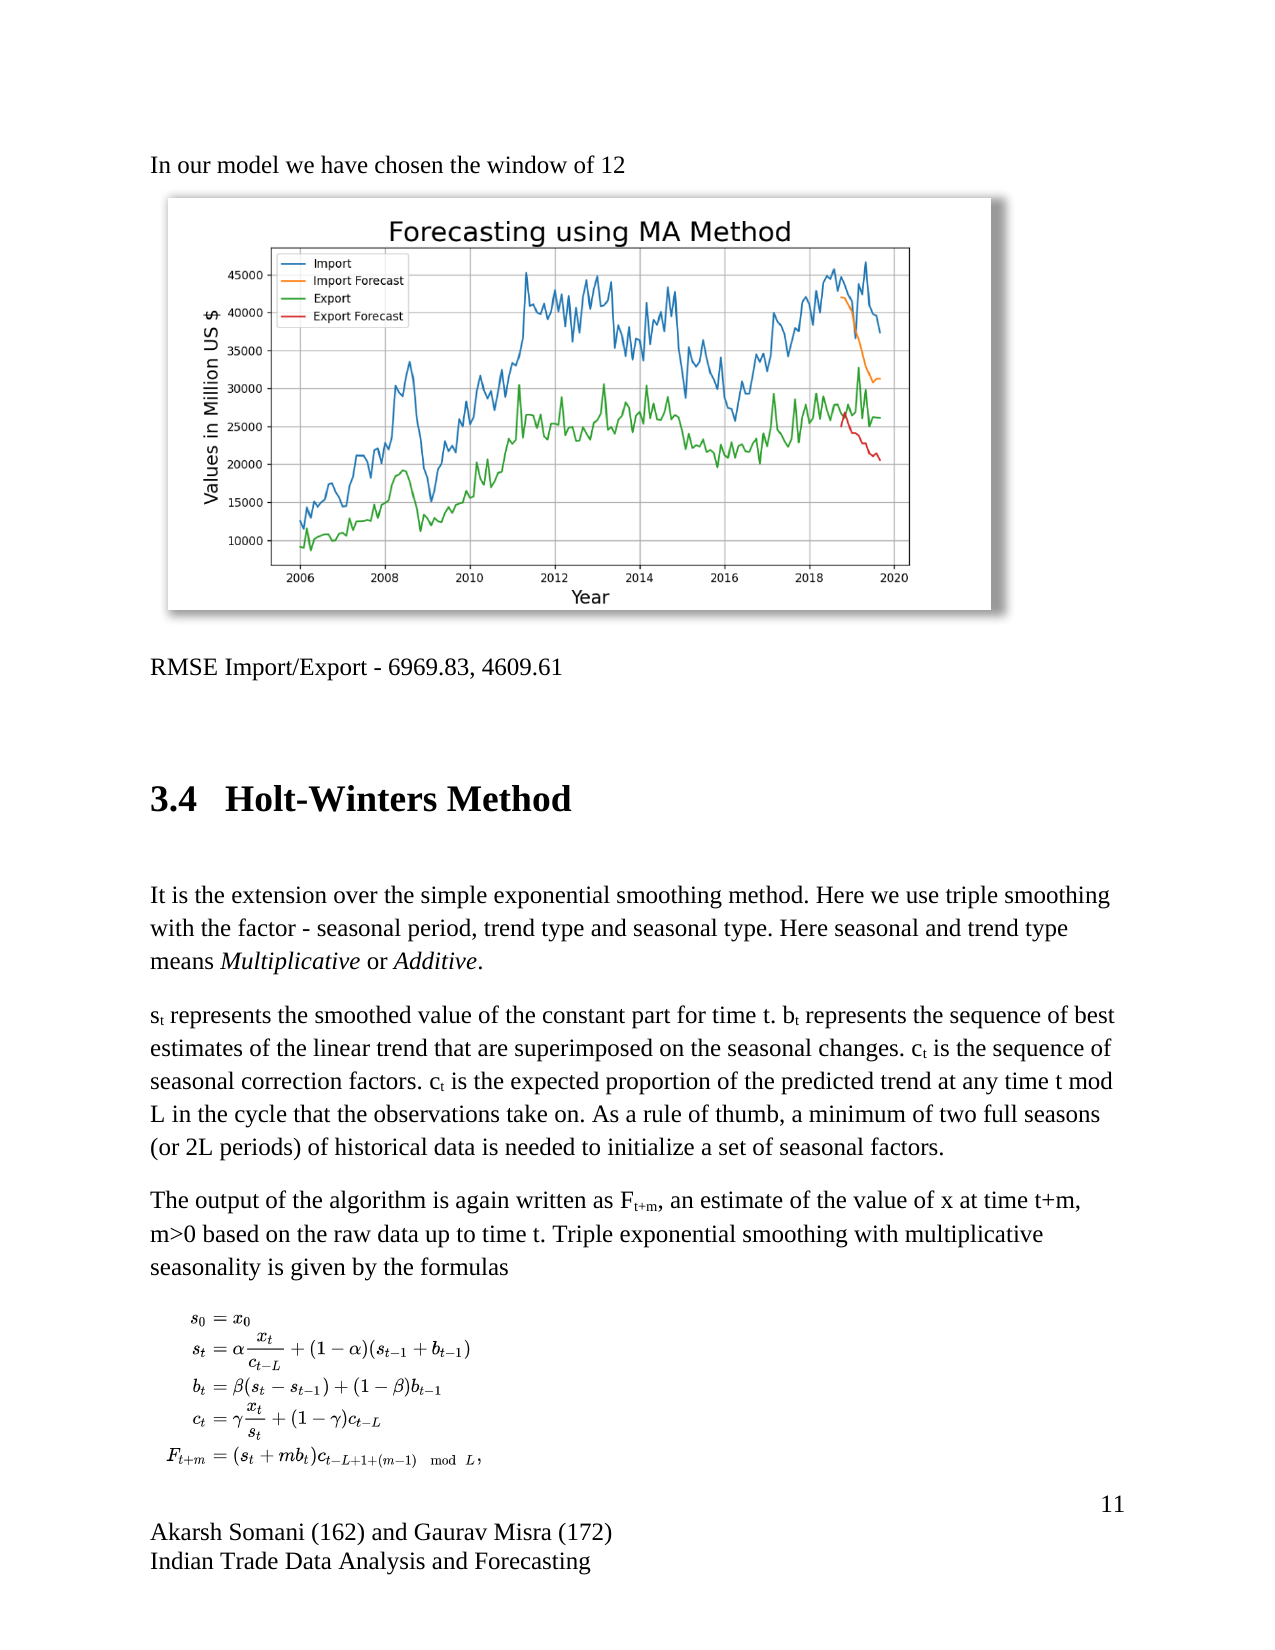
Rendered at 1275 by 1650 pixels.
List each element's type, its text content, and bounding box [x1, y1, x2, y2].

text It is the extension over the simple exponential smoothing method. Here we use triple smoothing with the factor - seasonal period, trend type and seasonal type. Here seasonal and trend type means Multiplicative or Additive. [150, 880, 1125, 974]
subtitle 3.4 Holt-Winters Method [150, 776, 1125, 819]
text st represents the smoothed value of the constant part for time t. bt represents the sequence of best estimates of the linear trend that are superimposed on the seasonal changes. ct is the sequence of seasonal correction factors. ct is the expected proportion of the predicted trend at any time t mod L in the cycle that the observations take on. As a rule of thumb, a minimum of two full seasons (or 2L periods) of historical data is needed to initialize a set of seasonal factors. [150, 1000, 1125, 1161]
text RMSE Import/Export - 6969.83, 4609.61 [150, 652, 1125, 681]
picture [150, 1305, 509, 1476]
picture [168, 198, 991, 610]
text The output of the algorithm is again written as Ft+m, an estimate of the value of x at time t+m, m>0 based on the raw data up to time t. Triple exponential smoothing with multiplicative seasonality is given by the formulas{\displaystyle {\begin{aligned}s_{0}&=x_{0}\\s_{t}&=\alpha {\frac {x_{t}}{c_{t-L}}}+(1-\alpha )(s_{t-1}+b_{t-1})\\b_{t}&=\beta (s_{t}-s_{t-1})+(1-\beta )b_{t-1}\\c_{t}&=\gamma {\frac {x_{t}}{s_{t}}}+(1-\gamma )c_{t-L}\\F_{t+m}&=(s_{t}+mb_{t})c_{t-L+1+(m-1)\mod L},\end{aligned}}} [150, 1186, 1125, 1280]
